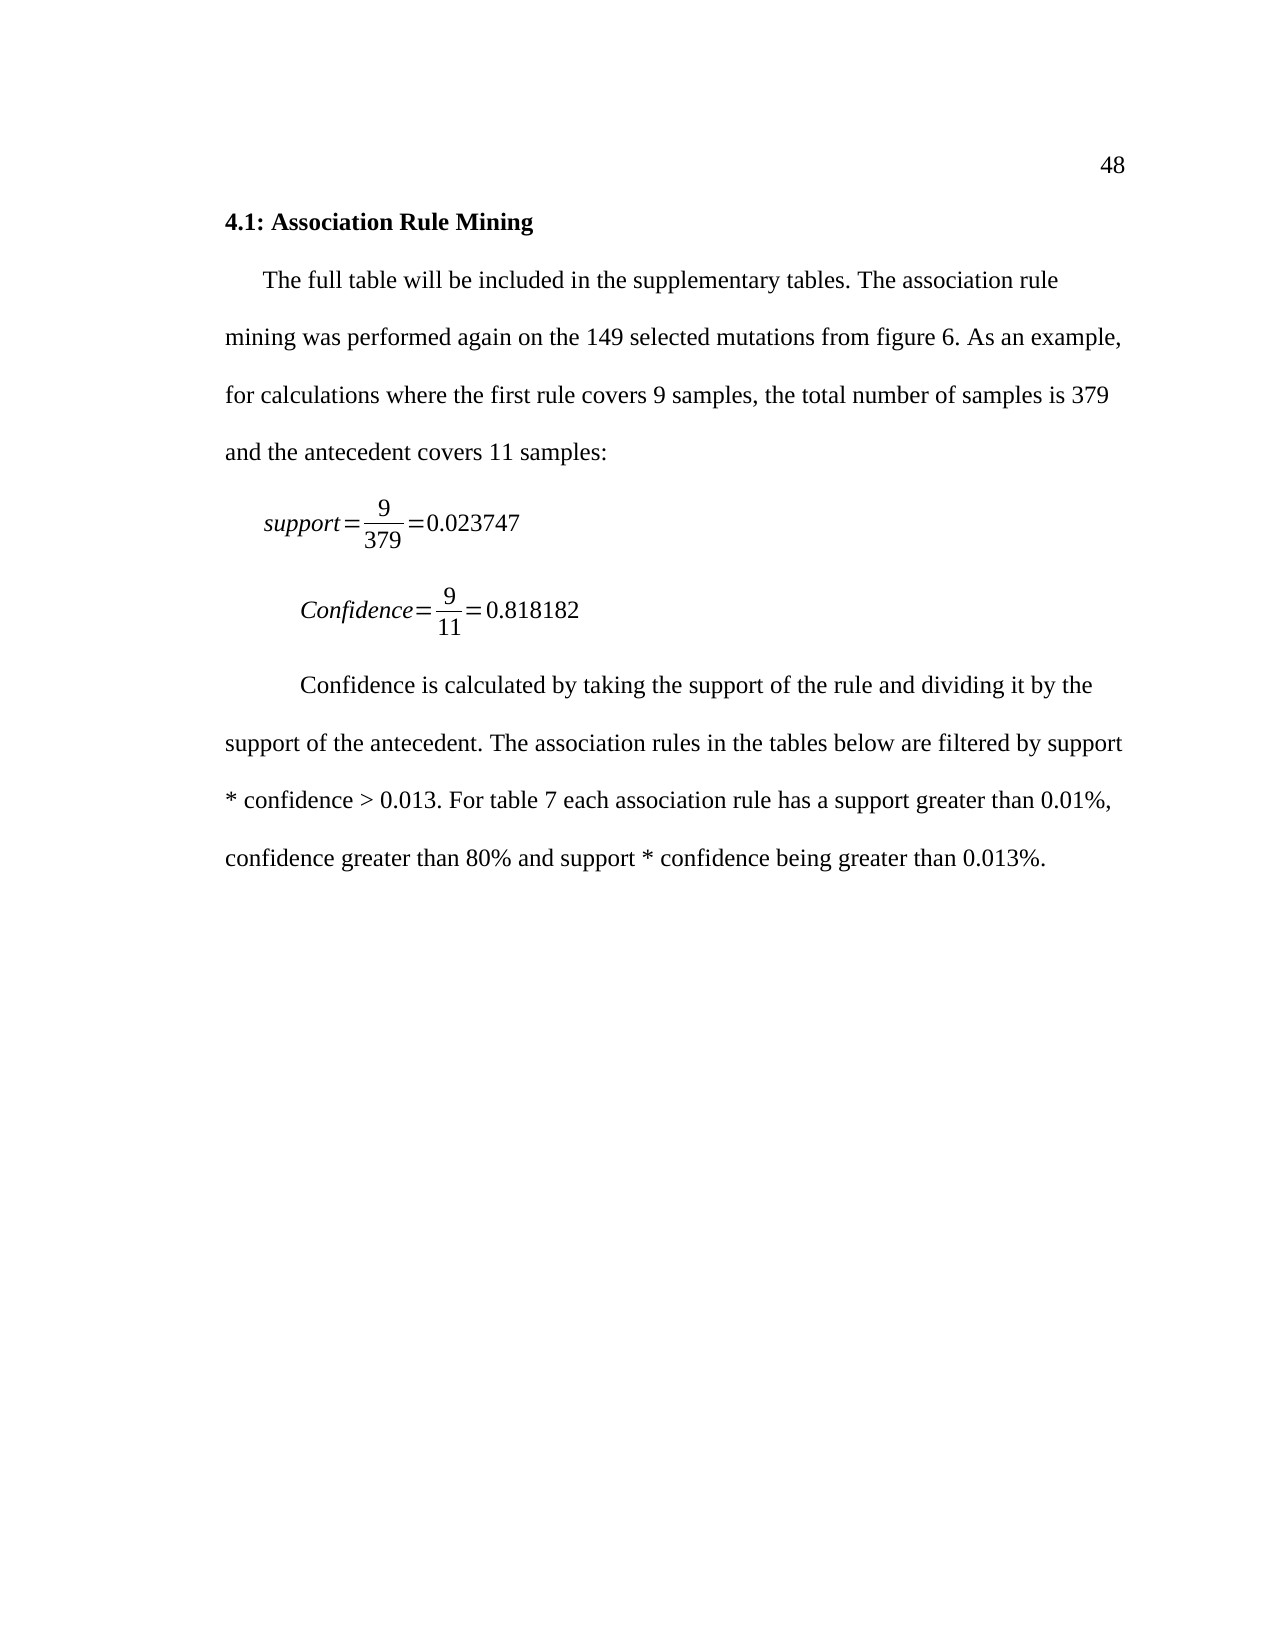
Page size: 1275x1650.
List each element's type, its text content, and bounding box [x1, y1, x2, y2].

subtitle 4.1: Association Rule Mining [225, 207, 1125, 236]
text Confidence is calculated by taking the support of the rule and dividing it by the support of the antecedent. The association rules in the tables below are filtered by support * confidence > 0.013. For table 7 each association rule has a support greater than 0.01%, confidence greater than 80% and support * confidence being greater than 0.013%. [225, 670, 1125, 872]
text The full table will be included in the supplementary tables. The association rule mining was performed again on the 149 selected mutations from figure 6. As an example, for calculations where the first rule covers 9 samples, the total number of samples is 379 and the antecedent covers 11 samples: [225, 265, 1125, 466]
